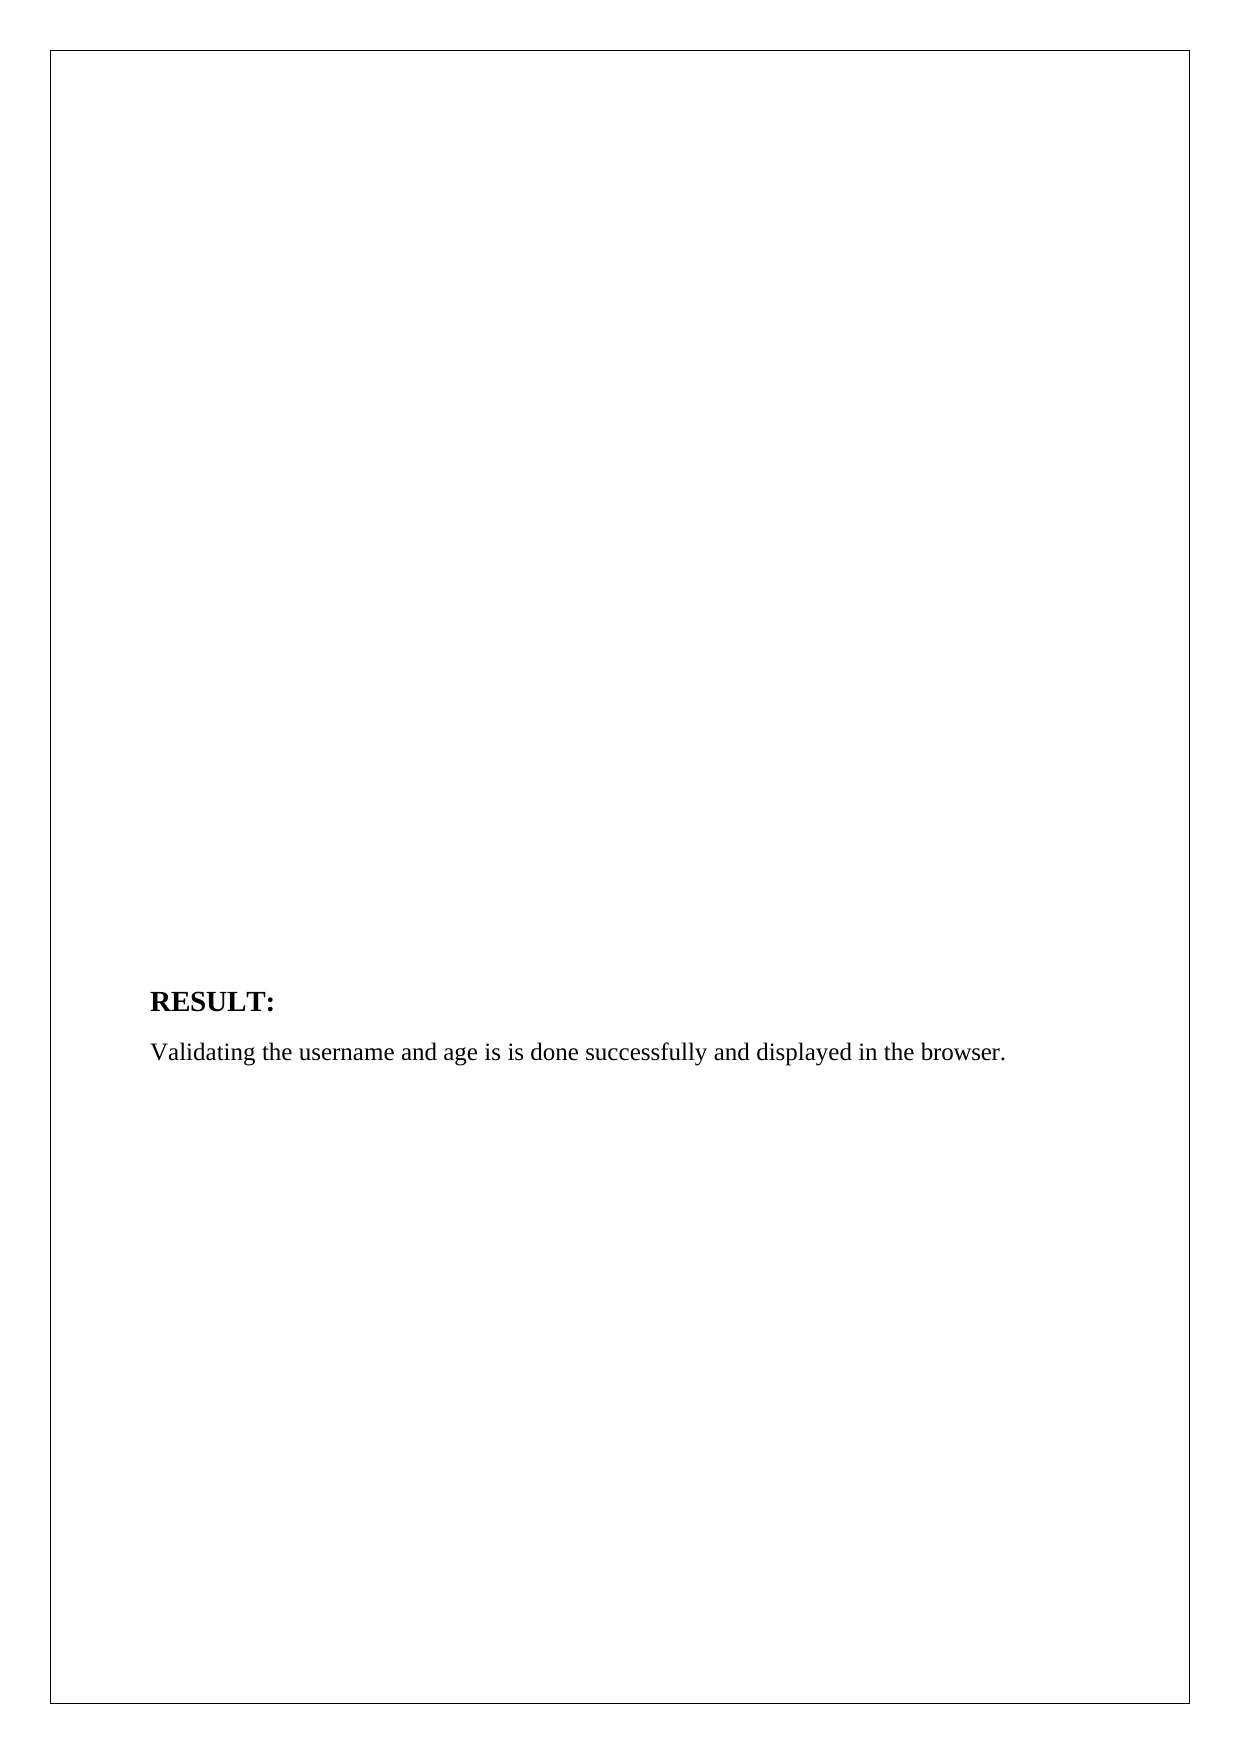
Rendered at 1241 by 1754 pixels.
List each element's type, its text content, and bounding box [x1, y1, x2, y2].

text RESULT: [150, 984, 1181, 1018]
text Validating the username and age is is done successfully and displayed in the browser. [150, 1037, 1181, 1065]
